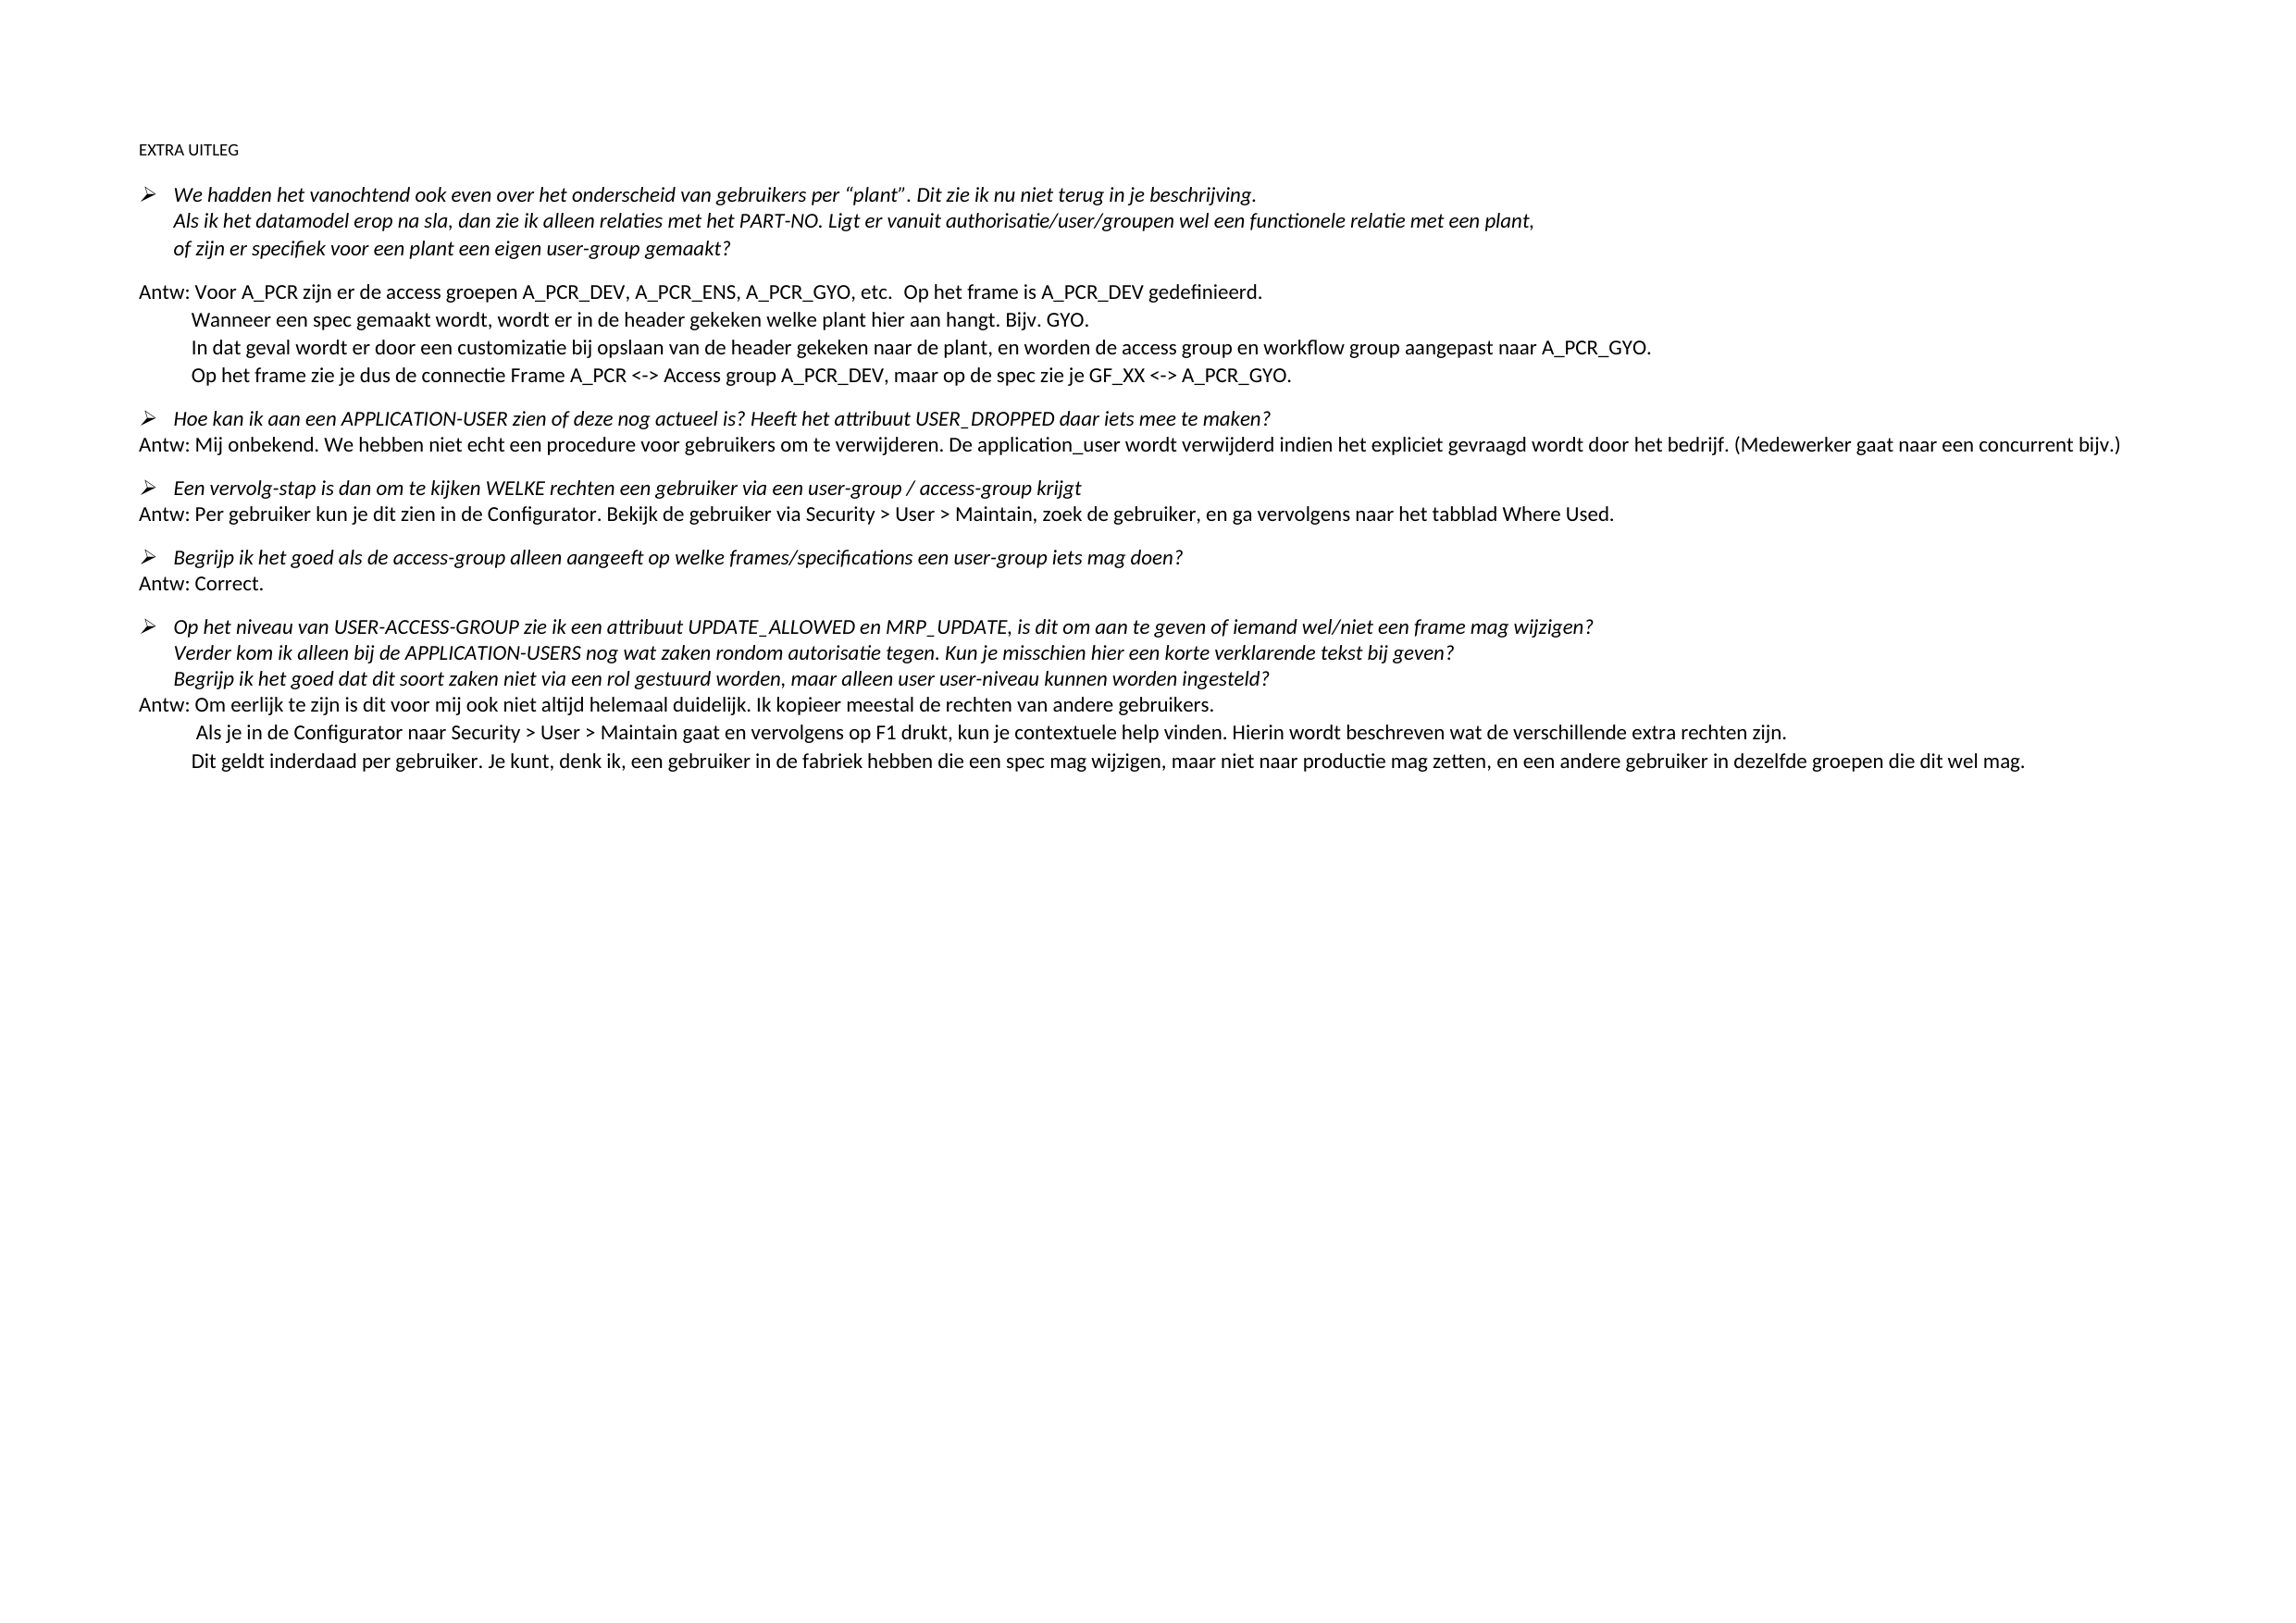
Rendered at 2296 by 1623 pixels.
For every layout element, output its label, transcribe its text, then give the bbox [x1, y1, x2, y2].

text Antw: Om eerlijk te zijn is dit voor mij ook niet altijd helemaal duidelijk. Ik kopieer meestal de rechten van andere gebruikers. Als je in de Configurator naar Security > User > Maintain gaat en vervolgens op F1 drukt, kun je contextuele help vinden. Hierin wordt beschreven wat de verschillende extra rechten zijn. Dit geldt inderdaad per gebruiker. Je kunt, denk ik, een gebruiker in de fabriek hebben die een spec mag wijzigen, maar niet naar productie mag zetten, en een andere gebruiker in dezelfde groepen die dit wel mag. [139, 691, 2156, 774]
text Antw: Mij onbekend. We hebben niet echt een procedure voor gebruikers om te verwijderen. De application_user wordt verwijderd indien het expliciet gevraagd wordt door het bedrijf. (Medewerker gaat naar een concurrent bijv.) [139, 431, 2156, 457]
list Verder kom ik alleen bij de APPLICATION-USERS nog wat zaken rondom autorisatie tegen. Kun je misschien hier een korte verklarende tekst bij geven? [173, 639, 2156, 665]
list Op het niveau van USER-ACCESS-GROUP zie ik een attribuut UPDATE_ALLOWED en MRP_UPDATE, is dit om aan te geven of iemand wel/niet een frame mag wijzigen? [139, 613, 2156, 639]
list Begrijp ik het goed dat dit soort zaken niet via een rol gestuurd worden, maar alleen user user-niveau kunnen worden ingesteld? [173, 665, 2156, 691]
text Als ik het datamodel erop na sla, dan zie ik alleen relaties met het PART-NO. Ligt er vanuit authorisatie/user/groupen wel een functionele relatie met een plant, of zijn er specifiek voor een plant een eigen user-group gemaakt? [173, 207, 2156, 261]
text Antw: Voor A_PCR zijn er de access groepen A_PCR_DEV, A_PCR_ENS, A_PCR_GYO, etc. Op het frame is A_PCR_DEV gedefinieerd. Wanneer een spec gemaakt wordt, wordt er in de header gekeken welke plant hier aan hangt. Bijv. GYO. In dat geval wordt er door een customizatie bij opslaan van de header gekeken naar de plant, en worden de access group en workflow group aangepast naar A_PCR_GYO. Op het frame zie je dus de connectie Frame A_PCR <-> Access group A_PCR_DEV, maar op de spec zie je GF_XX <-> A_PCR_GYO. [139, 279, 2156, 388]
list Begrijp ik het goed als de access-group alleen aangeeft op welke frames/specifications een user-group iets mag doen? [139, 544, 2156, 570]
list We hadden het vanochtend ook even over het onderscheid van gebruikers per “plant”. Dit zie ik nu niet terug in je beschrijving. [139, 181, 2156, 207]
list Hoe kan ik aan een APPLICATION-USER zien of deze nog actueel is? Heeft het attribuut USER_DROPPED daar iets mee te maken? [139, 405, 2156, 431]
text Antw: Per gebruiker kun je dit zien in de Configurator. Bekijk de gebruiker via Security > User > Maintain, zoek de gebruiker, en ga vervolgens naar het tabblad Where Used. [139, 501, 2156, 527]
text EXTRA UITLEG [139, 139, 2156, 160]
list Een vervolg-stap is dan om te kijken WELKE rechten een gebruiker via een user-group / access-group krijgt [139, 475, 2156, 501]
text Antw: Correct. [139, 570, 2156, 596]
